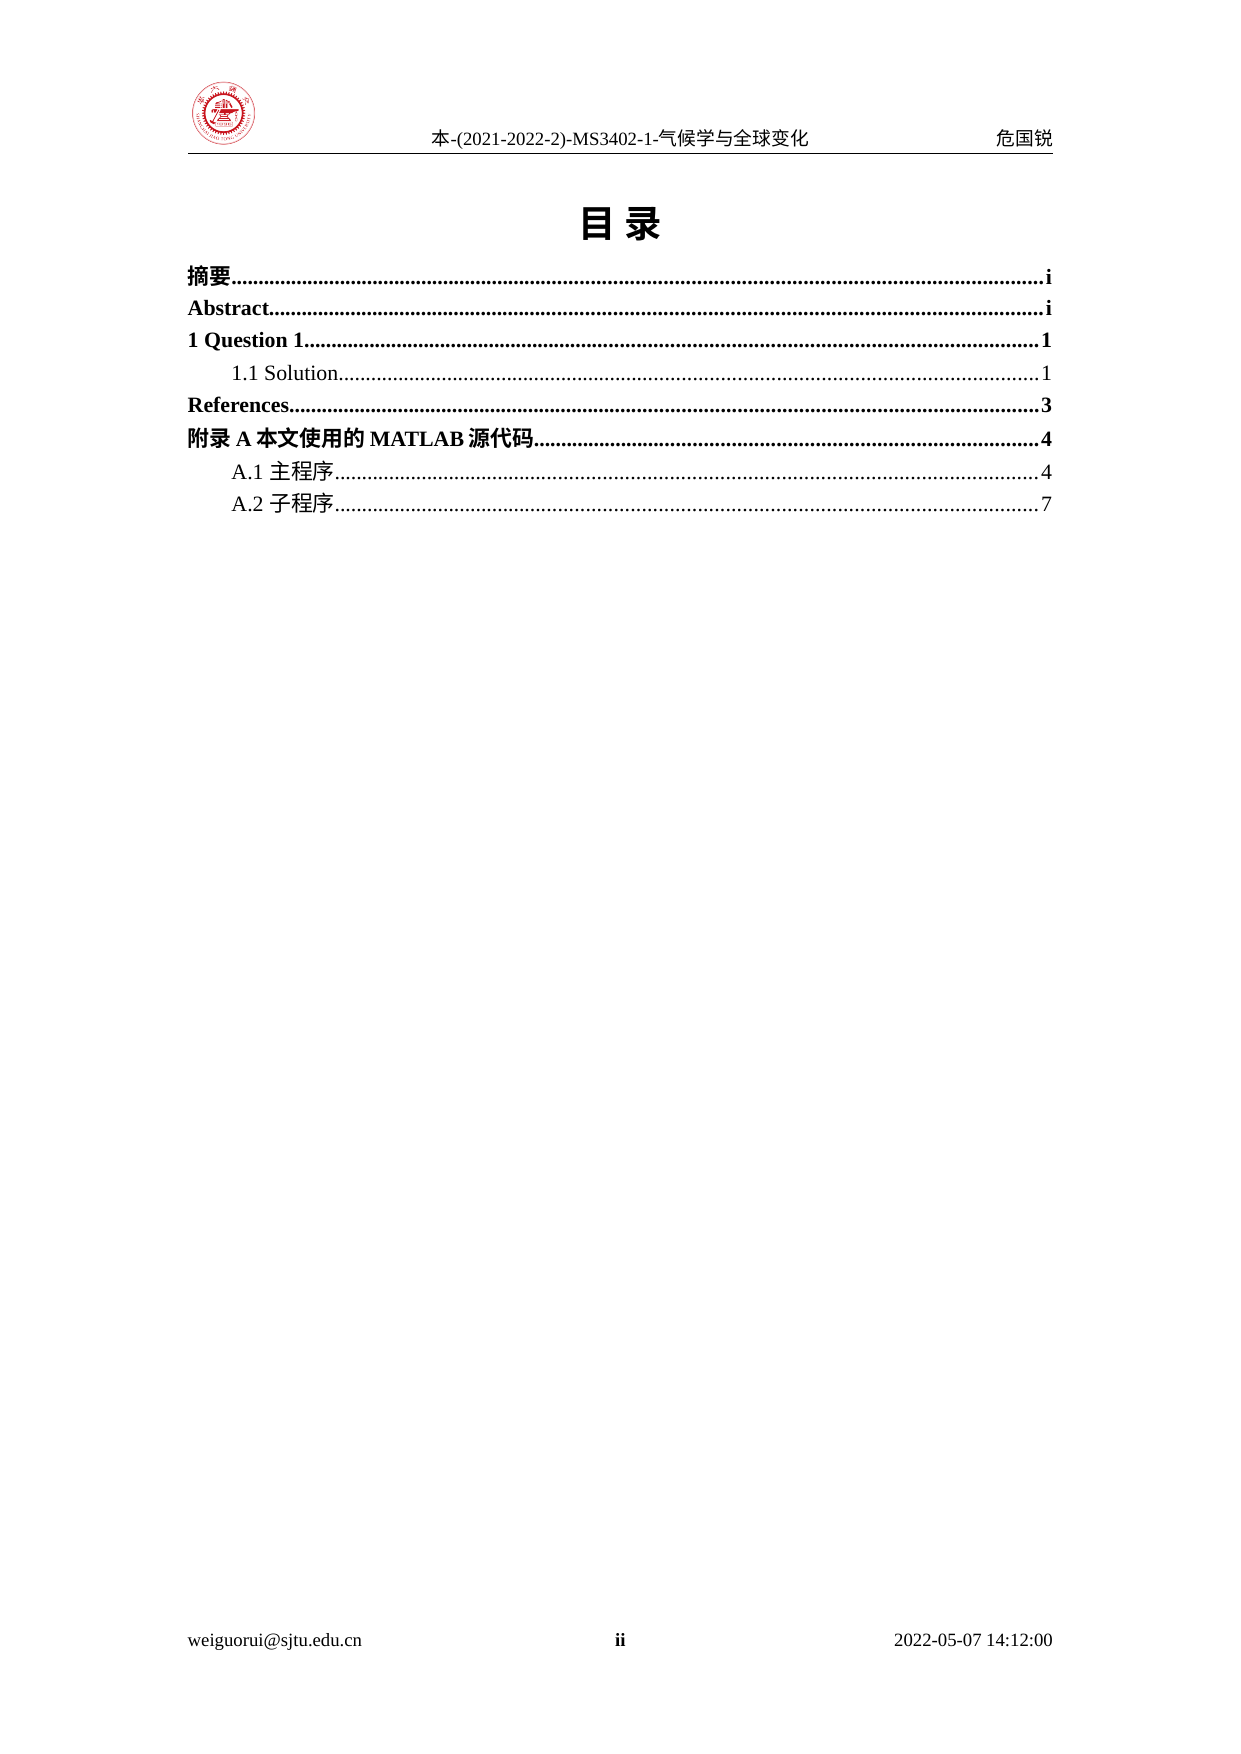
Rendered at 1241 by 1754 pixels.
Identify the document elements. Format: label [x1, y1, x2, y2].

picture [188, 77, 259, 148]
